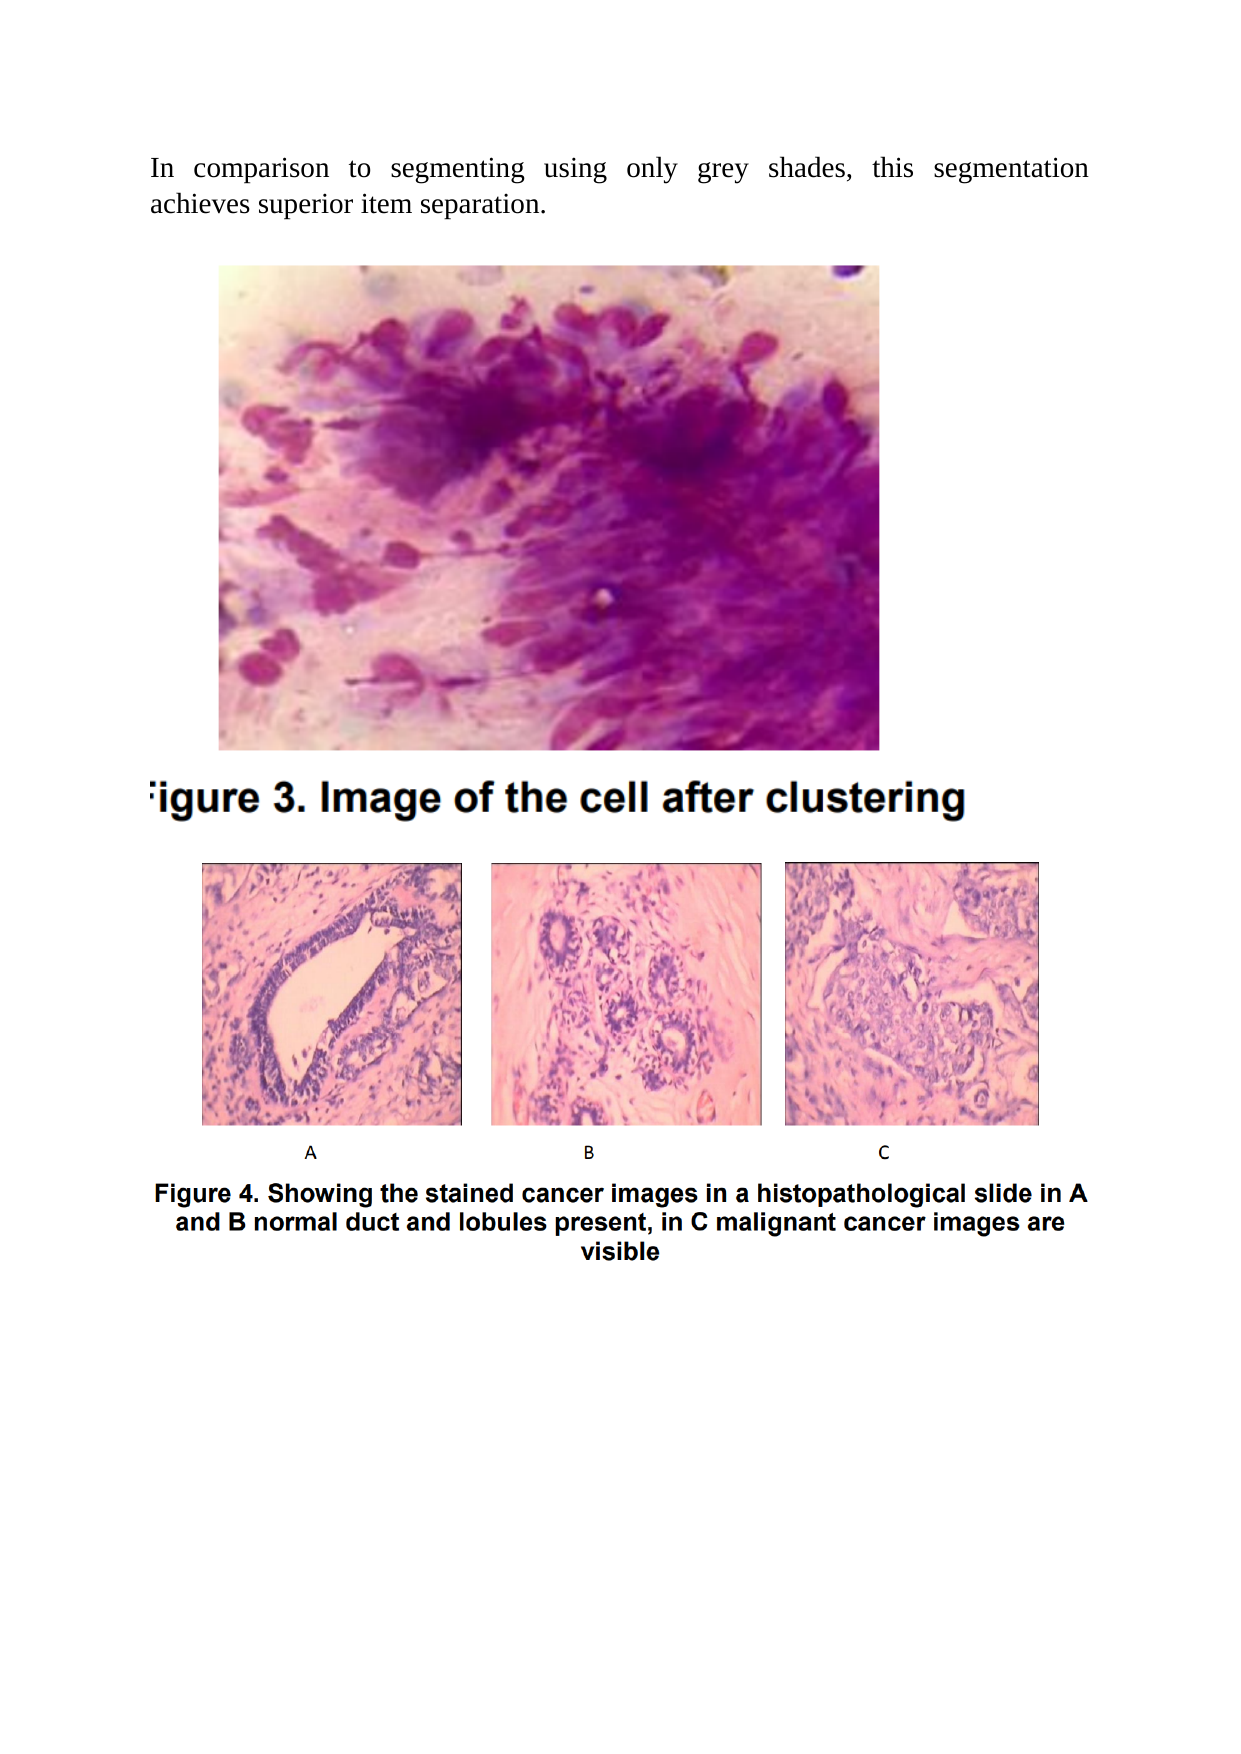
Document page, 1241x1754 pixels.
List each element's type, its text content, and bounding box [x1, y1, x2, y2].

text In comparison to segmenting using only grey shades, this segmentation achieves superior item separation. [150, 150, 1090, 220]
